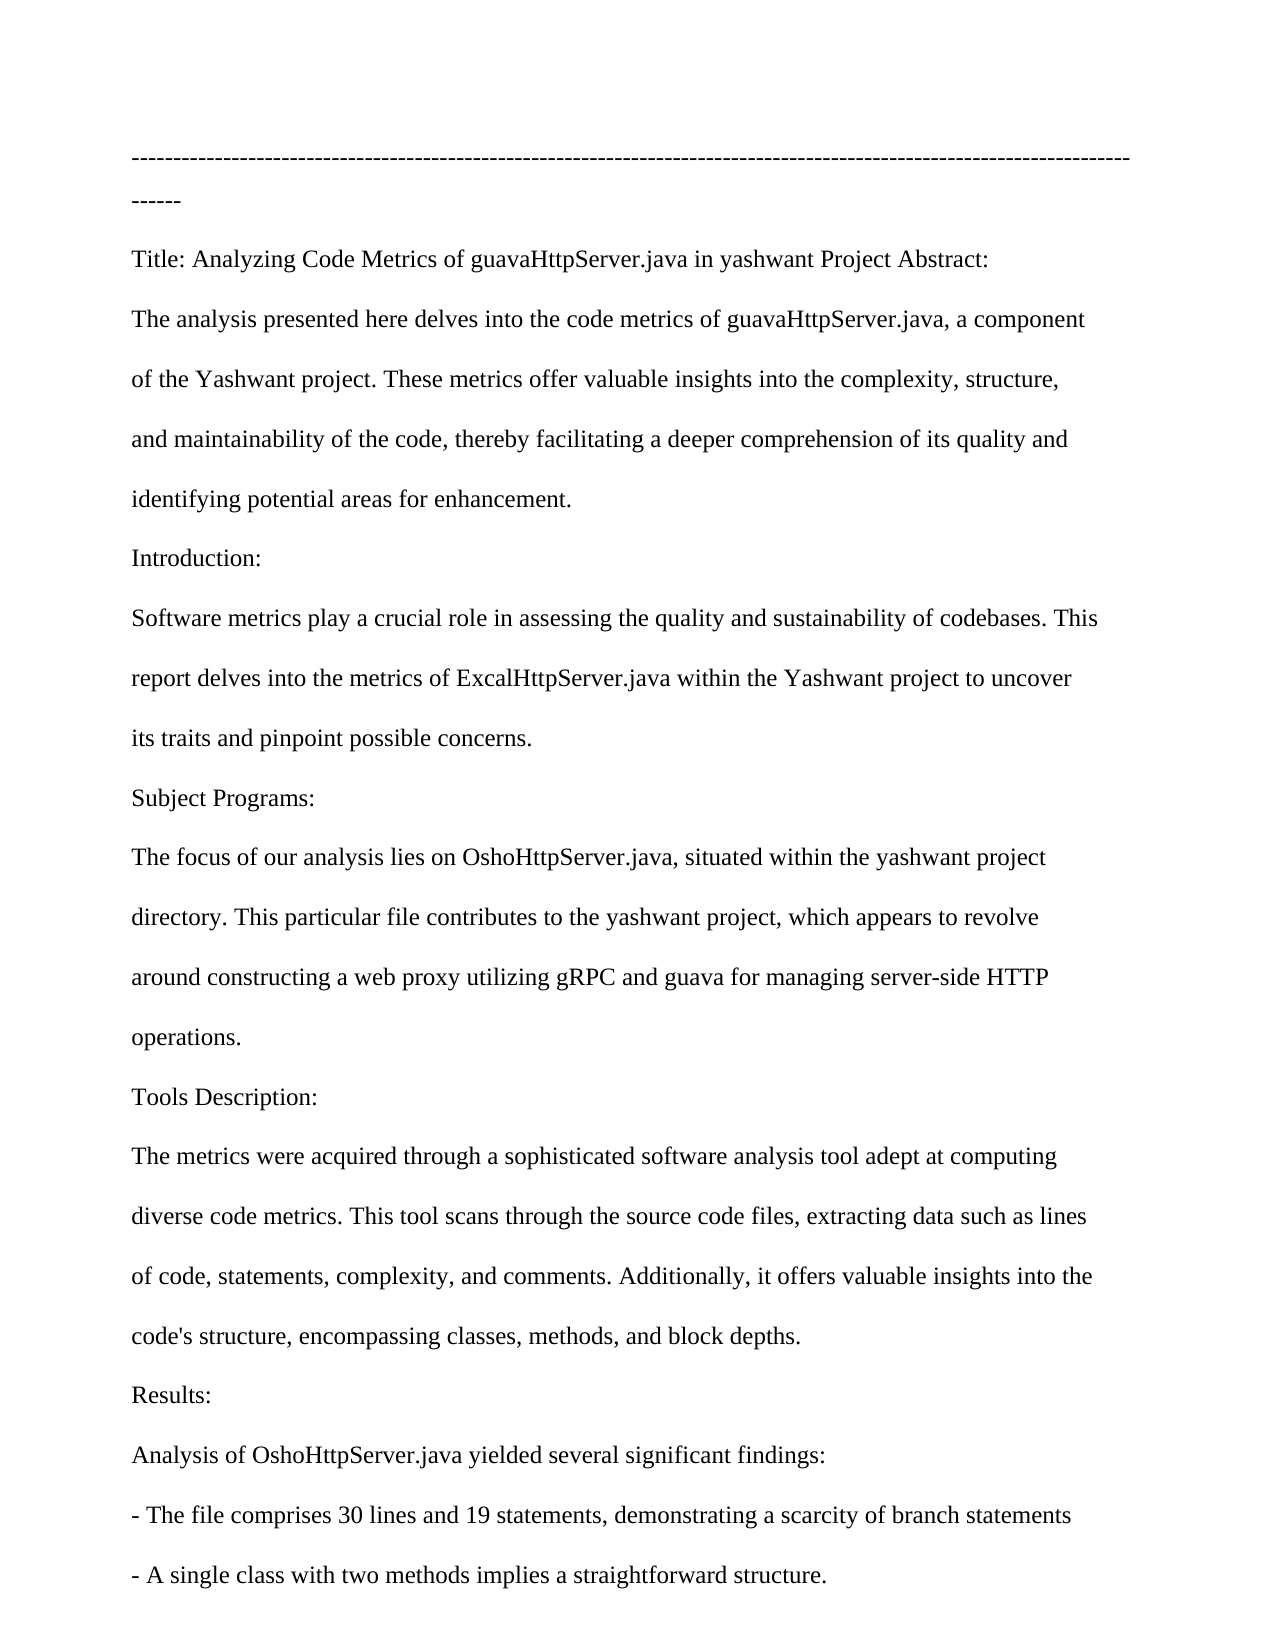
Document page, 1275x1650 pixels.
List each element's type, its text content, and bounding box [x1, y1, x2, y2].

text Subject Programs: [131, 783, 1133, 811]
text identifying potential areas for enhancement. [131, 484, 1133, 512]
text - A single class with two methods implies a straightforward structure. [131, 1560, 1133, 1589]
text Introduction: [131, 543, 1133, 572]
text diverse code metrics. This tool scans through the source code files, extracting data such as lines [131, 1201, 1133, 1230]
text Title: Analyzing Code Metrics of guavaHttpServer.java in yashwant Project Abstract: [131, 244, 1133, 273]
text report delves into the metrics of ExcalHttpServer.java within the Yashwant project to uncover [131, 663, 1133, 692]
text of the Yashwant project. These metrics offer valuable insights into the complexity, structure, [131, 364, 1133, 393]
text its traits and pinpoint possible concerns. [131, 723, 1133, 752]
text of code, statements, complexity, and comments. Additionally, it offers valuable insights into the [131, 1261, 1133, 1290]
text directory. This particular file contributes to the yashwant project, which appears to revolve [131, 902, 1133, 931]
text operations. [131, 1022, 1133, 1051]
text The focus of our analysis lies on OshoHttpServer.java, situated within the yashwant project [131, 842, 1133, 871]
text and maintainability of the code, thereby facilitating a deeper comprehension of its quality and [131, 424, 1133, 453]
text around constructing a web proxy utilizing gRPC and guava for managing server-side HTTP [131, 962, 1133, 991]
text ------------------------------------------------------------------------------------------------------------------------------ [131, 142, 1133, 213]
text Analysis of OshoHttpServer.java yielded several significant findings: [131, 1440, 1133, 1469]
text code's structure, encompassing classes, methods, and block depths. [131, 1321, 1133, 1349]
text The analysis presented here delves into the code metrics of guavaHttpServer.java, a component [131, 304, 1133, 333]
text - The file comprises 30 lines and 19 statements, demonstrating a scarcity of branch statements [131, 1500, 1133, 1529]
text The metrics were acquired through a sophisticated software analysis tool adept at computing [131, 1141, 1133, 1170]
text Results: [131, 1381, 1133, 1409]
text Tools Description: [131, 1082, 1133, 1110]
text Software metrics play a crucial role in assessing the quality and sustainability of codebases. This [131, 603, 1133, 632]
